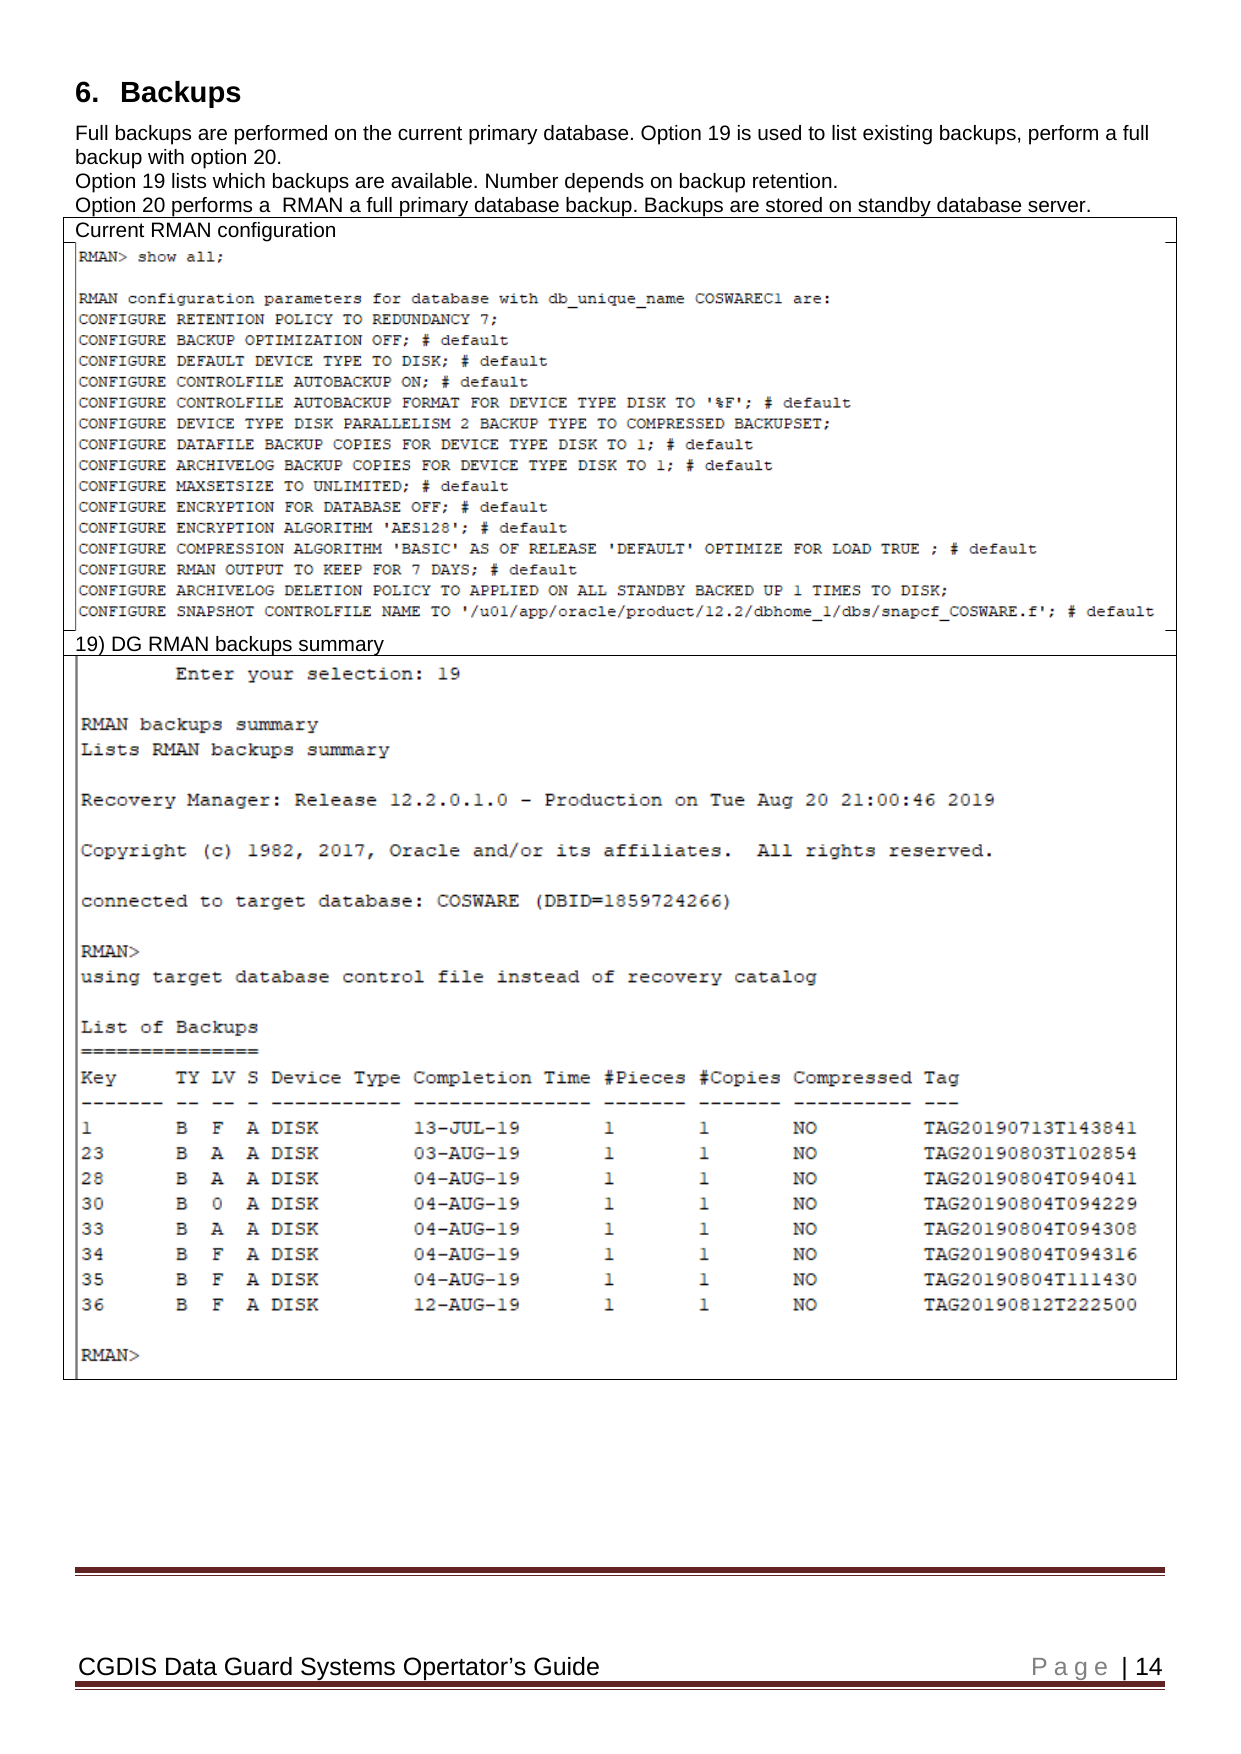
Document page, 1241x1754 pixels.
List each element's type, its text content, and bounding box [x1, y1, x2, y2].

picture [75, 656, 1166, 1379]
text Option 20 performs a RMAN a full primary database backup. Backups are stored on standby database server. [75, 193, 1165, 217]
table_cell [64, 656, 75, 1379]
text Option 19 lists which backups are available. Number depends on backup retention. [75, 169, 1165, 193]
table_cell [1166, 243, 1176, 630]
table_cell [64, 243, 75, 630]
subtitle Backups [75, 75, 1165, 108]
table_cell [1166, 656, 1176, 1379]
picture [75, 242, 1166, 631]
text Full backups are performed on the current primary database. Option 19 is used to list existing backups, perform a full backup with option 20. [75, 121, 1165, 169]
table_header Current RMAN configuration [64, 218, 1176, 242]
table_cell 19) DG RMAN backups summary [64, 631, 1176, 655]
